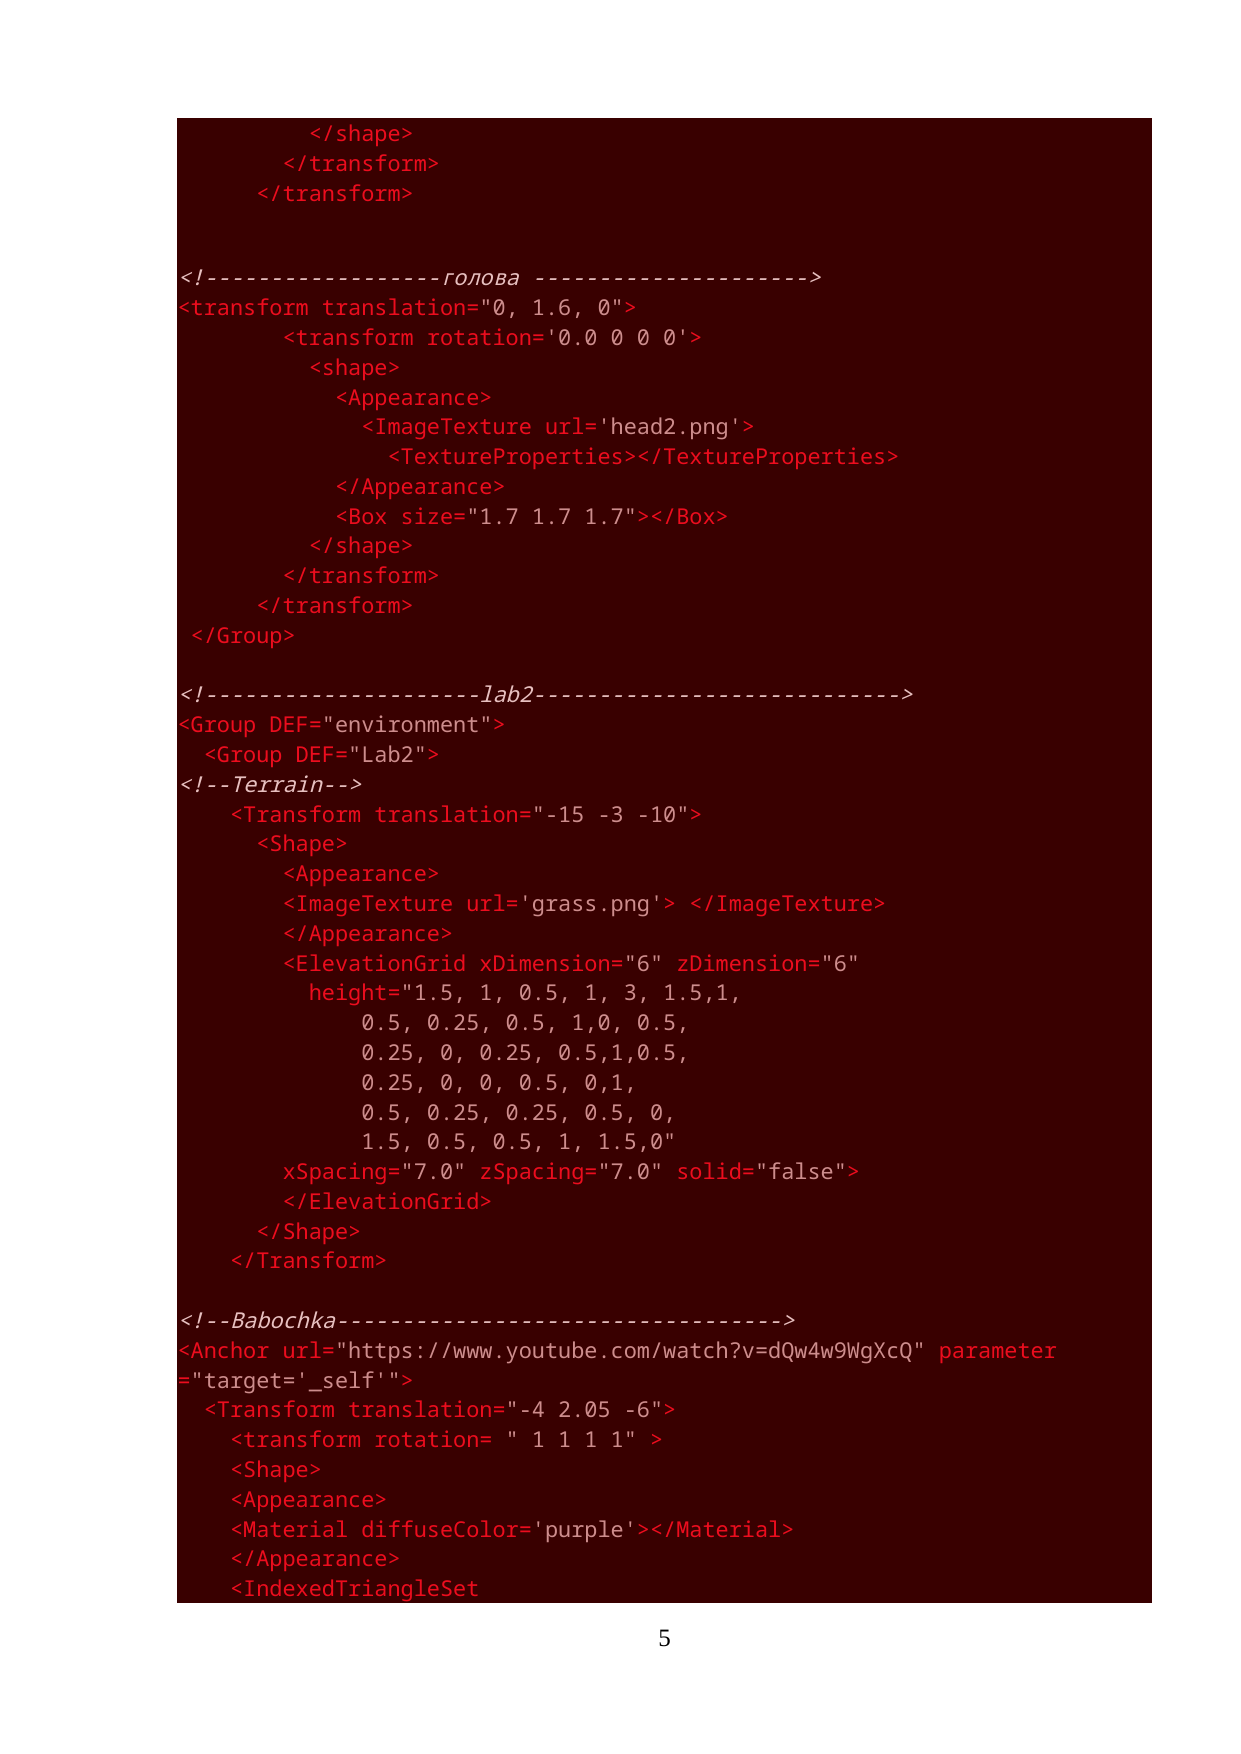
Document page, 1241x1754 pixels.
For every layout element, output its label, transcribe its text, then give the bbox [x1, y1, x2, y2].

text <!------------------голова ---------------------> [177, 262, 1152, 292]
text </ElevationGrid> [177, 1186, 1152, 1216]
text 1.5, 0.5, 0.5, 1, 1.5,0" [177, 1126, 1152, 1156]
text xSpacing="7.0" zSpacing="7.0" solid="false"> [177, 1156, 1152, 1186]
text 0.5, 0.25, 0.25, 0.5, 0, [177, 1096, 1152, 1126]
text <ImageTexture url='head2.png'> [177, 411, 1152, 441]
text 0.25, 0, 0, 0.5, 0,1, [177, 1067, 1152, 1096]
text <!--Babochka----------------------------------> [177, 1305, 1152, 1335]
text <Group DEF="environment"> [177, 709, 1152, 739]
text <Transform translation="-15 -3 -10"> [177, 798, 1152, 828]
text 0.5, 0.25, 0.5, 1,0, 0.5, [177, 1007, 1152, 1037]
text <Shape> [177, 828, 1152, 858]
text </transform> [177, 590, 1152, 620]
text </transform> [177, 560, 1152, 590]
text <Shape> [177, 1454, 1152, 1484]
text </Group> [177, 620, 1152, 649]
text </Transform> [177, 1245, 1152, 1275]
text height="1.5, 1, 0.5, 1, 3, 1.5,1, [177, 977, 1152, 1007]
text <Appearance> [177, 858, 1152, 888]
text <!---------------------lab2----------------------------> [177, 679, 1152, 709]
text </Appearance> [177, 1543, 1152, 1573]
text </Shape> [177, 1216, 1152, 1245]
text <transform translation="0, 1.6, 0"> [177, 292, 1152, 322]
text </Appearance> [177, 471, 1152, 501]
text </shape> [177, 118, 1152, 148]
text <ElevationGrid xDimension="6" zDimension="6" [177, 947, 1152, 977]
text <transform rotation='0.0 0 0 0'> [177, 322, 1152, 352]
text </transform> [177, 178, 1152, 207]
text 0.25, 0, 0.25, 0.5,1,0.5, [177, 1037, 1152, 1067]
text <!--Terrain--> [177, 769, 1152, 798]
text <Box size="1.7 1.7 1.7"></Box> [177, 501, 1152, 530]
text <ImageTexture url='grass.png'> </ImageTexture> [177, 888, 1152, 918]
text <Appearance> [177, 1484, 1152, 1513]
text <TextureProperties></TextureProperties> [177, 441, 1152, 471]
text <shape> [177, 352, 1152, 381]
text </transform> [177, 148, 1152, 178]
text <Material diffuseColor='purple'></Material> [177, 1513, 1152, 1543]
text <Appearance> [177, 381, 1152, 411]
text <Anchor url="https://www.youtube.com/watch?v=dQw4w9WgXcQ" parameter="target='_self'"> [177, 1335, 1152, 1394]
text <Group DEF="Lab2"> [177, 739, 1152, 769]
text <transform rotation= " 1 1 1 1" > [177, 1424, 1152, 1454]
text <IndexedTriangleSet [177, 1573, 1152, 1603]
text </shape> [177, 530, 1152, 560]
text <Transform translation="-4 2.05 -6"> [177, 1394, 1152, 1424]
text </Appearance> [177, 918, 1152, 947]
